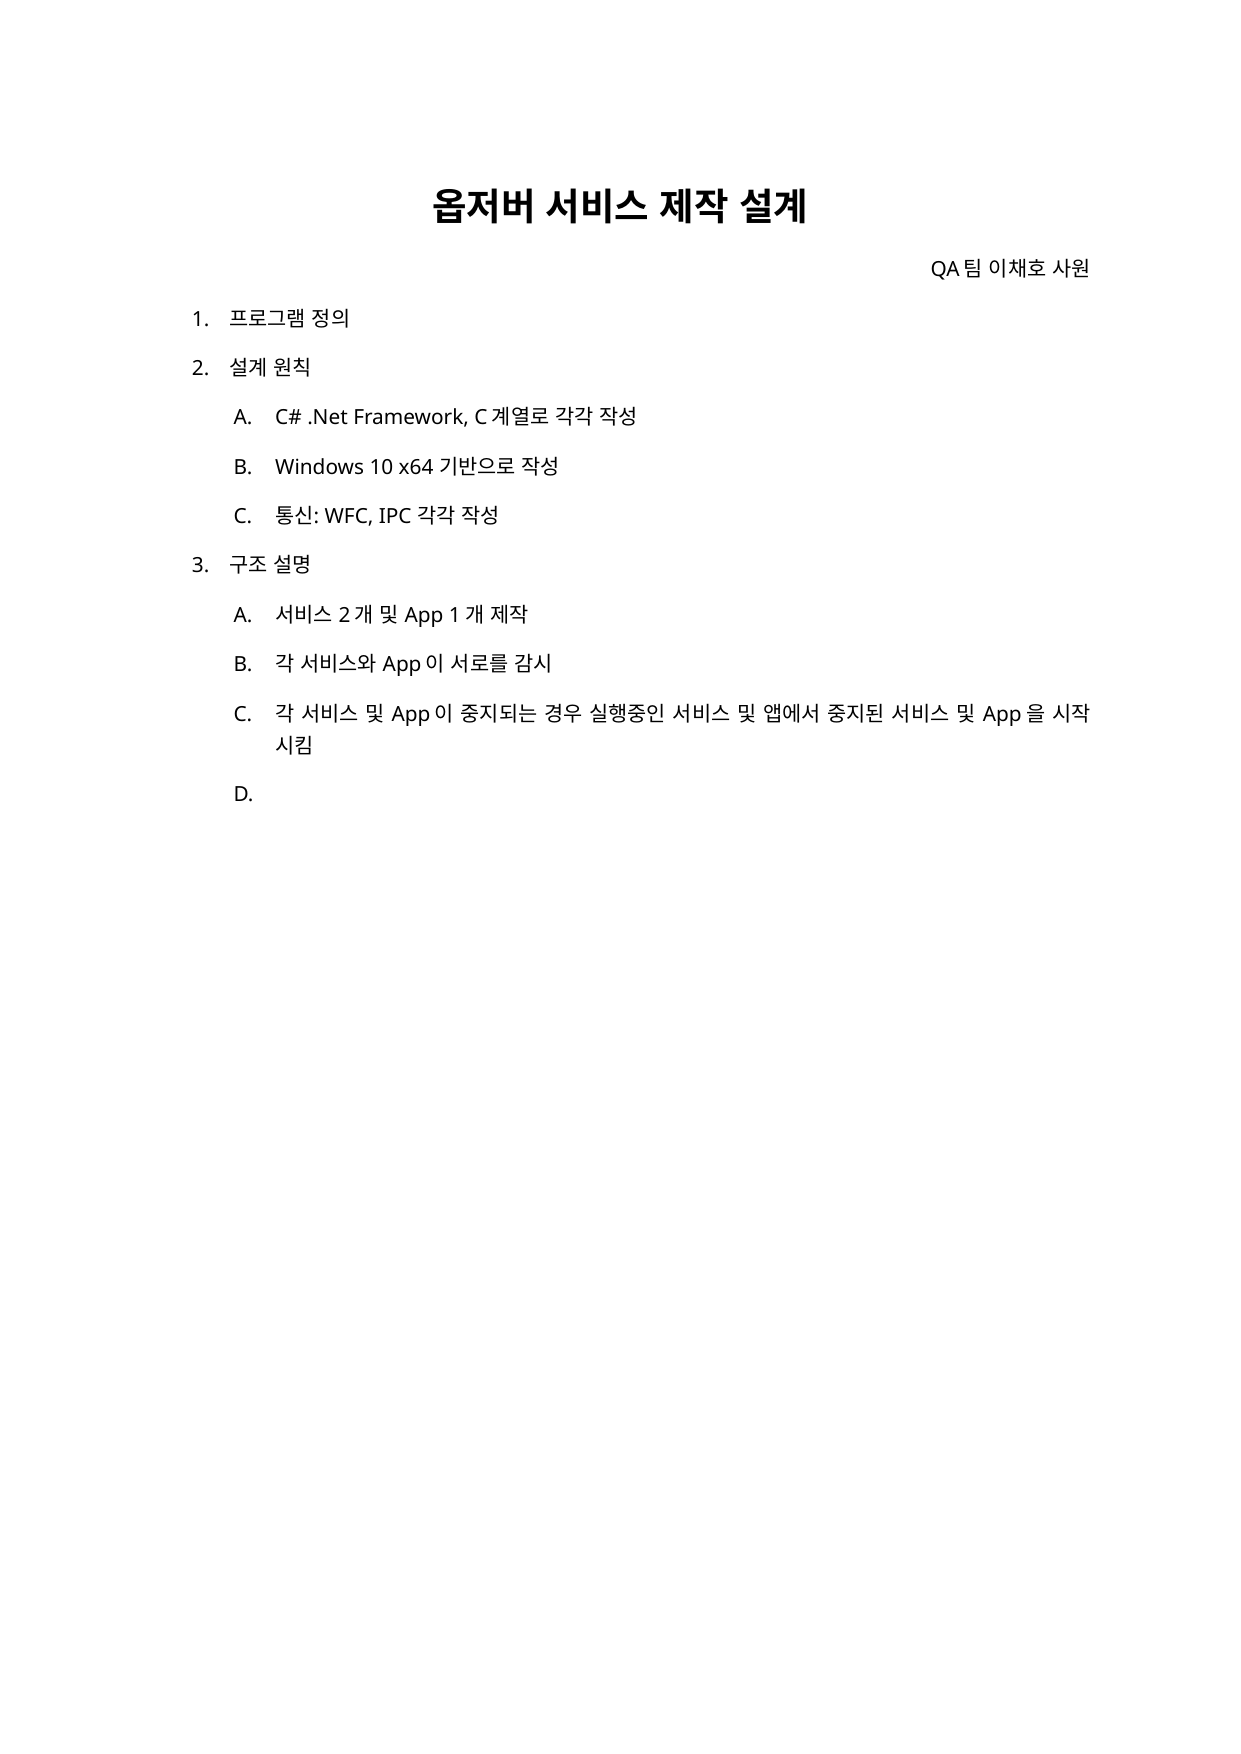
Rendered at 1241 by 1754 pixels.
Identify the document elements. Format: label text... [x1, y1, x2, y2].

list 서비스 2개 및 App 1개 제작 [233, 598, 1090, 628]
list 프로그램 정의 [192, 302, 1090, 332]
text 옵저버 서비스 제작 설계 [150, 177, 1090, 231]
text QA팀 이채호 사원 [150, 252, 1090, 283]
list 각 서비스 및 App이 중지되는 경우 실행중인 서비스 및 앱에서 중지된 서비스 및 App을 시작 시킴 [233, 697, 1090, 760]
list Windows 10 x64 기반으로 작성 [233, 450, 1090, 480]
list 설계 원칙 [192, 351, 1090, 381]
list 통신: WFC, IPC 각각 작성 [233, 499, 1090, 529]
list 구조 설명 [192, 549, 1090, 579]
list C# .Net Framework, C계열로 각각 작성 [233, 401, 1090, 431]
list 각 서비스와 App이 서로를 감시 [233, 647, 1090, 678]
